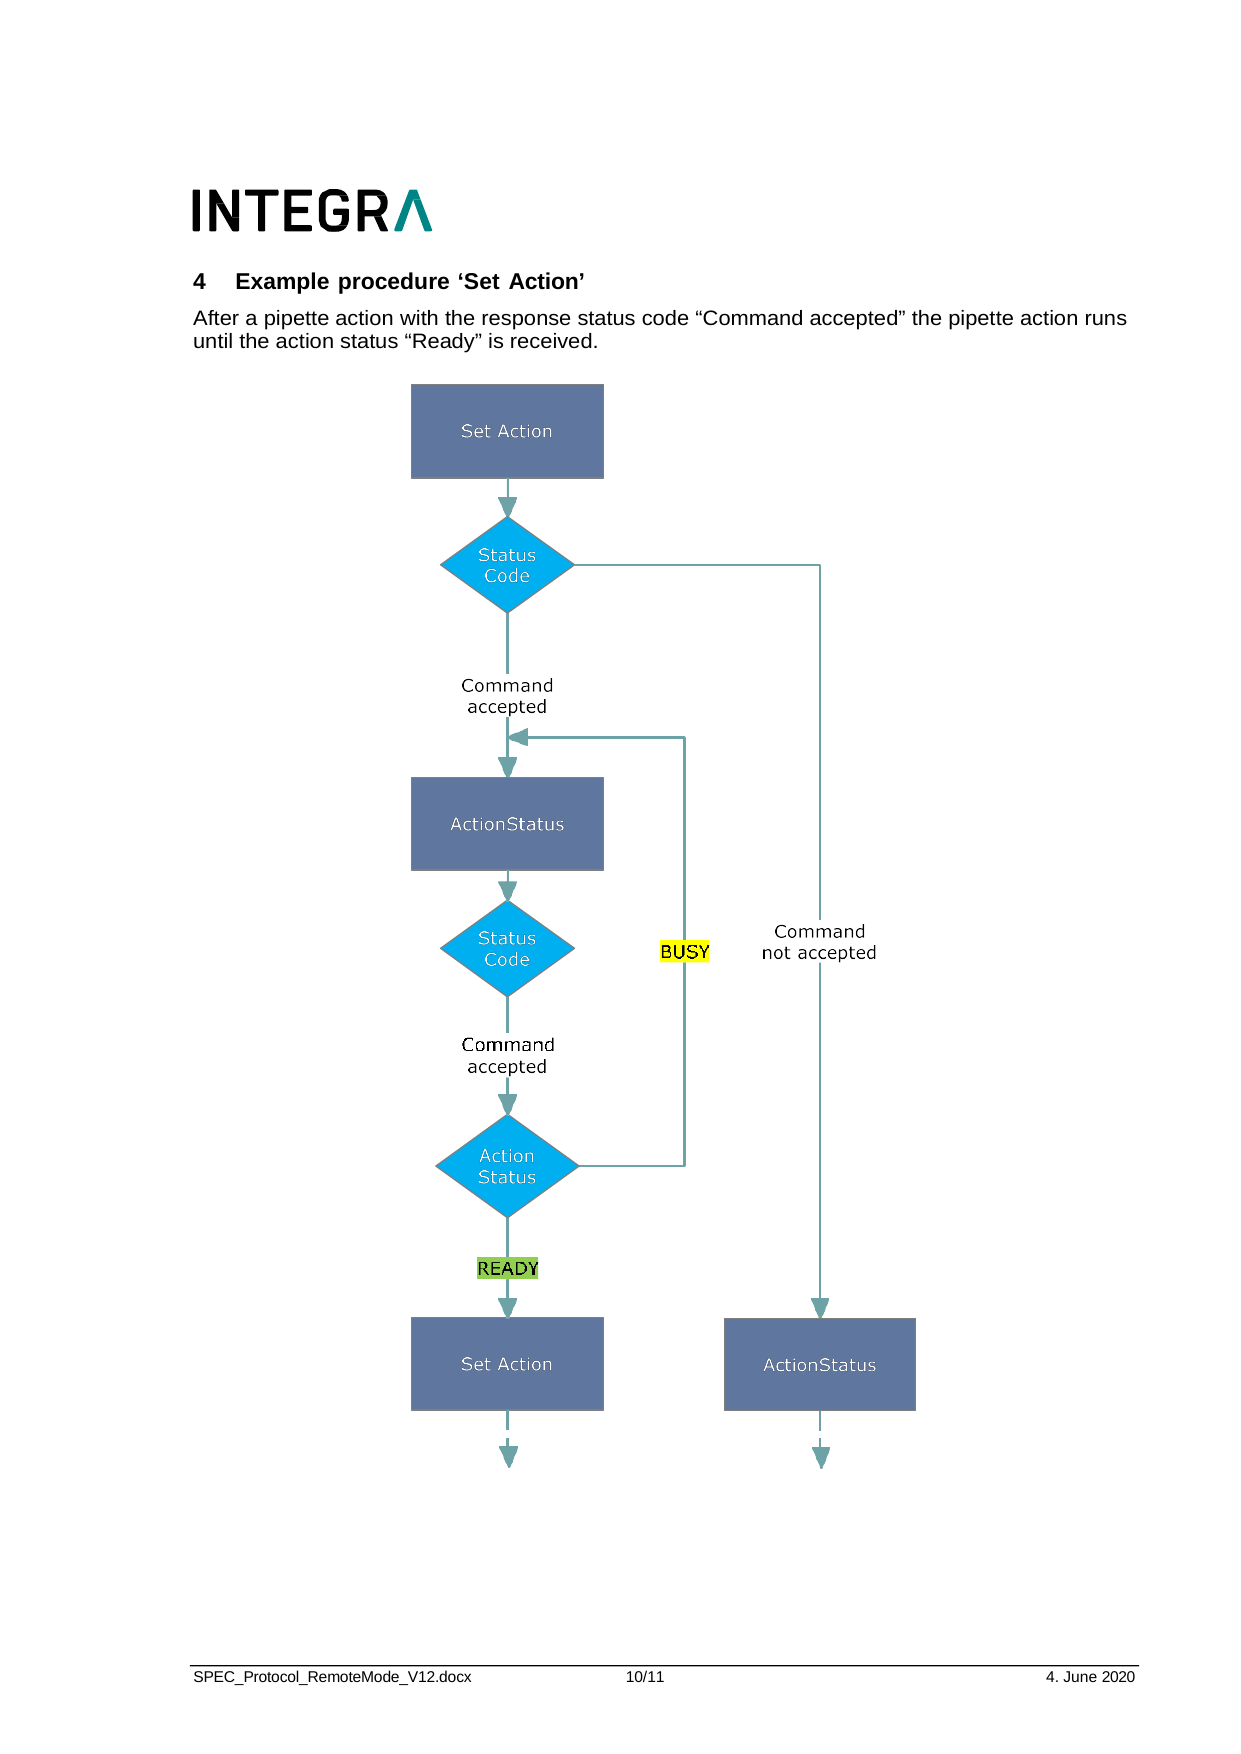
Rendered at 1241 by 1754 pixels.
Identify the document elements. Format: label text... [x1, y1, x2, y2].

picture [477, 1257, 539, 1319]
picture [498, 478, 517, 518]
picture [485, 599, 502, 611]
picture [450, 817, 564, 858]
picture [462, 678, 554, 751]
picture [499, 1446, 518, 1468]
picture [514, 983, 530, 994]
picture [498, 870, 517, 902]
subtitle Example procedure ‘Set Action’ [193, 268, 1188, 295]
text After a pipette action with the response status code “Command accepted” the pipette action runs until the action status “Ready” is received. [193, 306, 1147, 353]
picture [479, 1199, 495, 1211]
picture [485, 983, 500, 994]
picture [513, 599, 530, 611]
picture [660, 940, 710, 986]
picture [462, 1357, 553, 1398]
picture [462, 424, 553, 465]
picture [811, 1298, 829, 1318]
picture [461, 1033, 554, 1116]
picture [763, 1358, 876, 1398]
picture [520, 1199, 536, 1211]
picture [812, 1447, 830, 1469]
picture [763, 924, 876, 997]
picture [498, 757, 517, 777]
